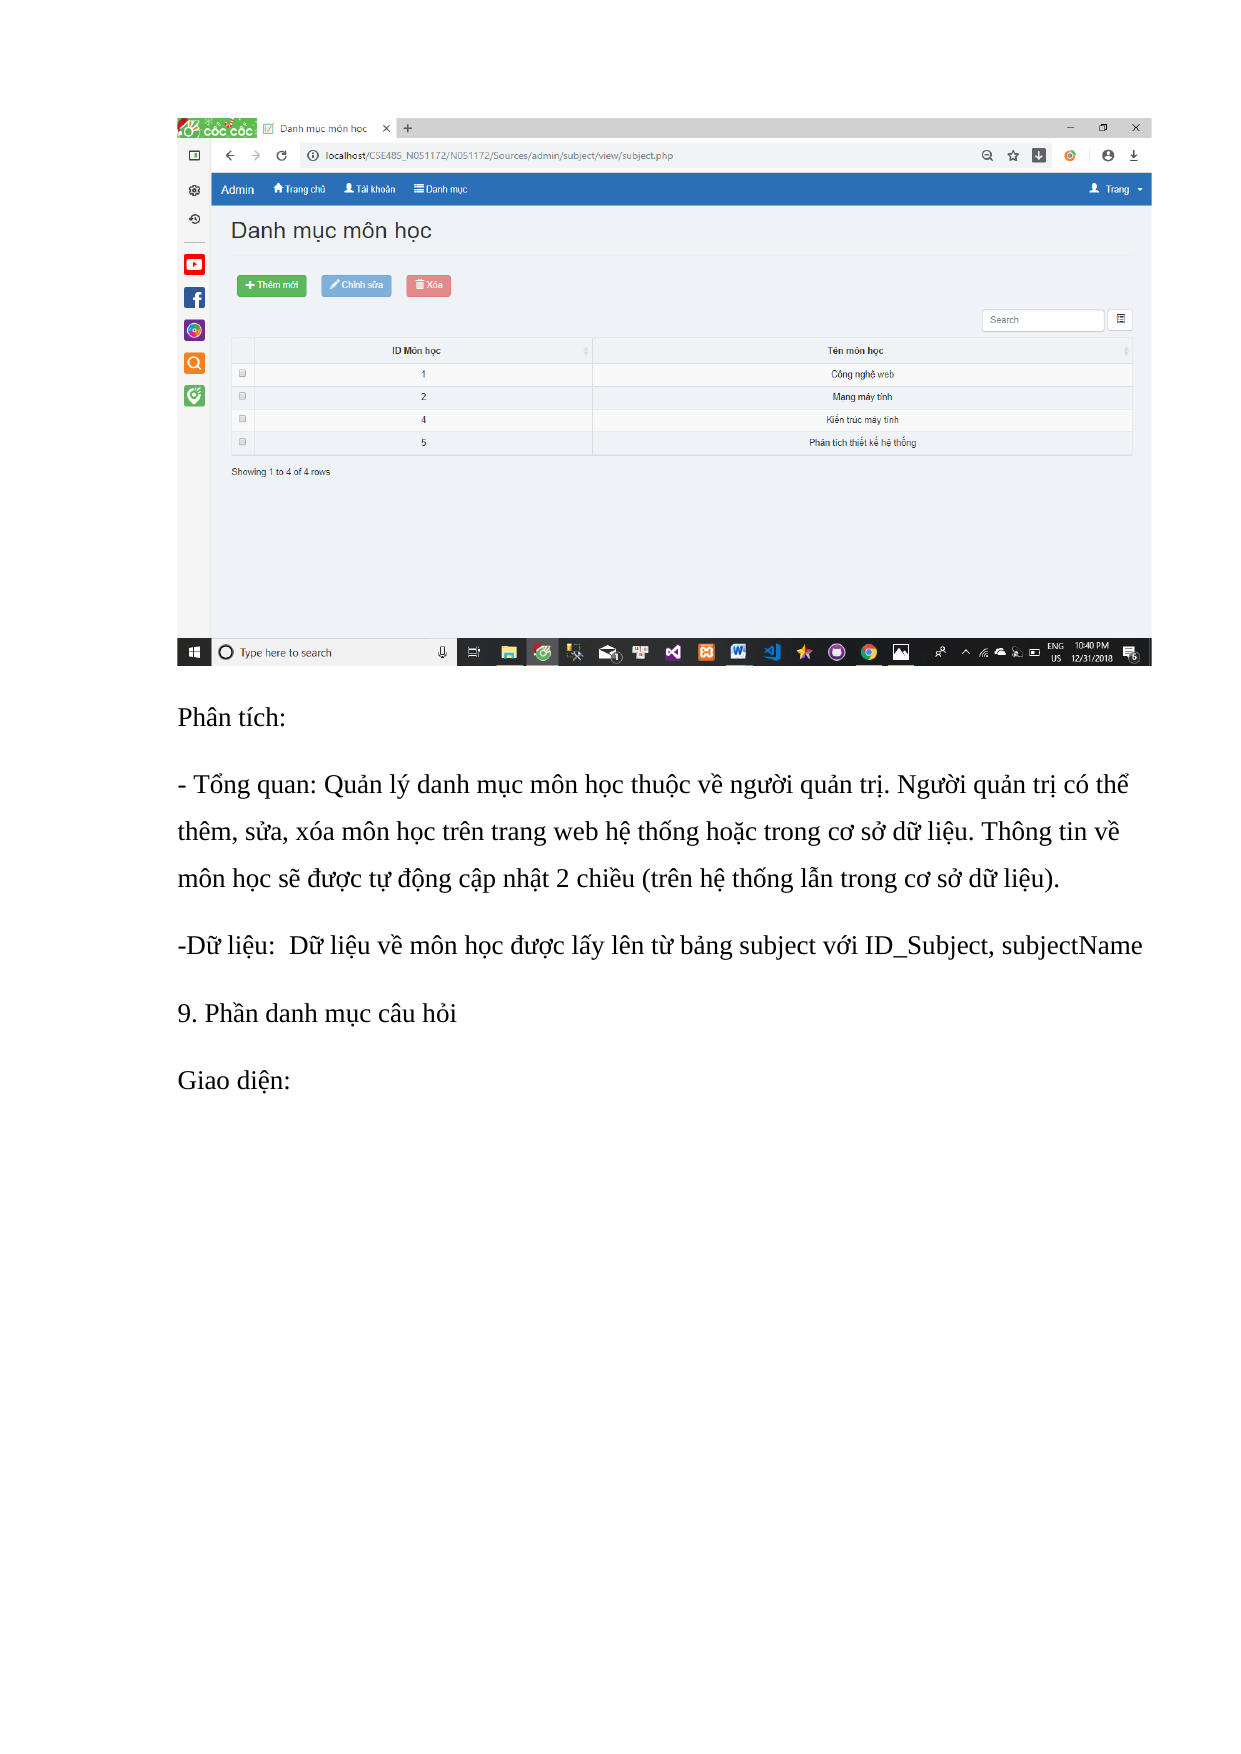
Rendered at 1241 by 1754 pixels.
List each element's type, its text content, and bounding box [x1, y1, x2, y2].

text Giao diện: [177, 1064, 1152, 1095]
text Phân tích: [177, 701, 1152, 732]
text 9. Phần danh mục câu hỏi [177, 997, 1152, 1028]
text -Dữ liệu: Dữ liệu về môn học được lấy lên từ bảng subject với ID_Subject, subjectName [177, 929, 1152, 960]
picture [177, 118, 1152, 666]
text - Tổng quan: Quản lý danh mục môn học thuộc về người quản trị. Người quản trị có thể thêm, sửa, xóa môn học trên trang web hệ thống hoặc trong cơ sở dữ liệu. Thông tin về môn học sẽ được tự động cập nhật 2 chiều (trên hệ thống lẫn trong cơ sở dữ liệu). [177, 768, 1152, 893]
